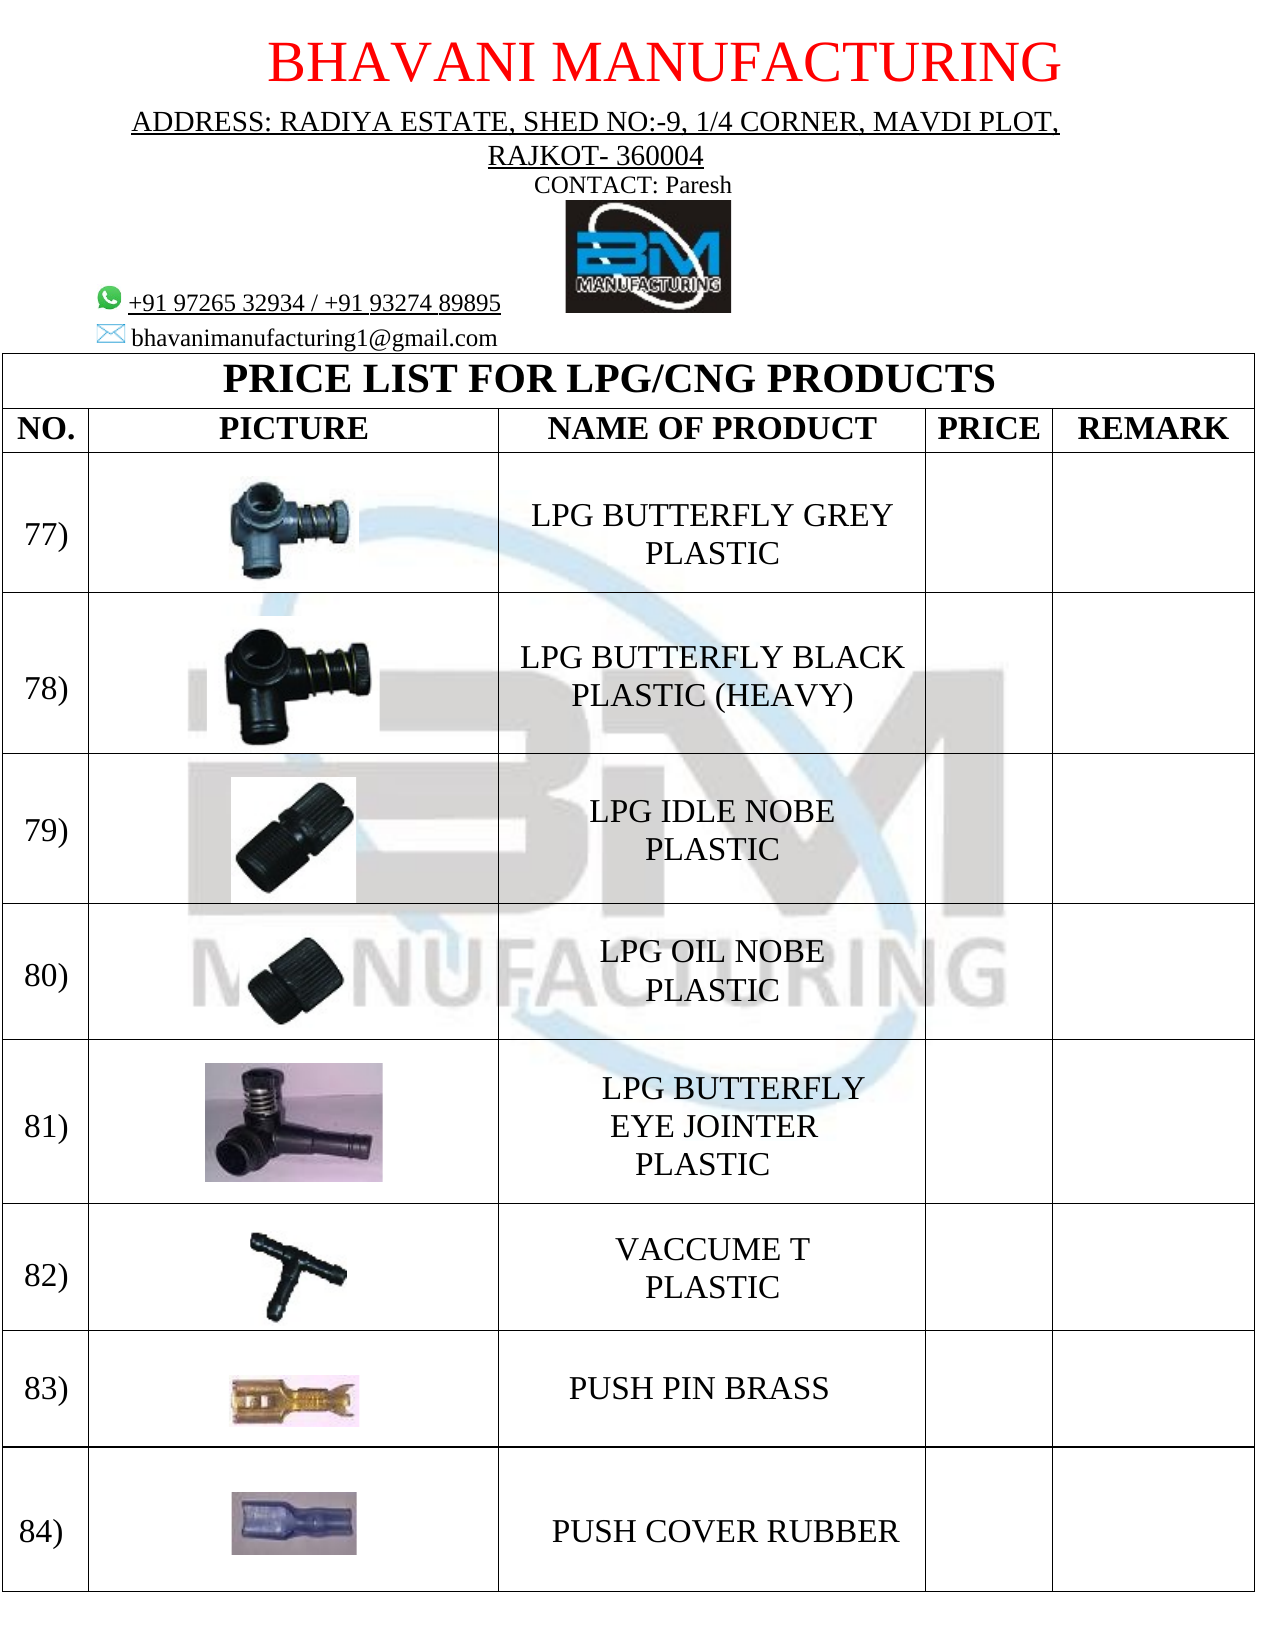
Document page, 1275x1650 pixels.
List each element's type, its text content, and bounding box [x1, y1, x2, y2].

table_cell [1053, 1448, 1254, 1591]
subtitle BHAVANI MANUFACTURING [131, 27, 1200, 94]
table_cell PICTURE [89, 409, 498, 452]
table_cell [89, 1040, 498, 1202]
table_cell 80) [3, 904, 88, 1039]
text bhavanimanufacturing1@gmail.com [131, 323, 1275, 352]
table_cell NAME OF PRODUCT [499, 409, 925, 452]
picture [206, 616, 380, 753]
text CONTACT: Paresh [131, 171, 1135, 199]
table_cell REMARK [1053, 409, 1254, 452]
picture [96, 284, 122, 310]
table_cell PUSH COVER RUBBER [499, 1448, 925, 1591]
picture [96, 324, 126, 343]
text +91 97265 32934 / +91 93274 89895 [128, 200, 1275, 318]
table_cell LPG OIL NOBE PLASTIC [499, 904, 925, 1039]
table_cell [89, 904, 498, 1039]
table_cell 84) [3, 1448, 88, 1591]
table_cell NO. [3, 409, 88, 452]
table_cell [926, 1040, 1052, 1202]
table_cell [926, 1331, 1052, 1446]
table_cell LPG BUTTERFLY BLACK PLASTIC (HEAVY) [499, 593, 925, 753]
table_cell [926, 1204, 1052, 1330]
table_cell 83) [3, 1331, 88, 1446]
table_cell LPG BUTTERFLY GREY PLASTIC [499, 453, 925, 592]
table_cell [1053, 1040, 1254, 1202]
table_cell 81) [3, 1040, 88, 1202]
picture [228, 1375, 360, 1427]
picture [228, 476, 360, 592]
table_cell [89, 754, 498, 903]
table_cell [89, 453, 498, 592]
table_cell [89, 1331, 498, 1446]
table_cell [89, 1204, 498, 1330]
table_cell LPG BUTTERFLY EYE JOINTER PLASTIC [499, 1040, 925, 1202]
table_cell [926, 754, 1052, 903]
table_cell [1053, 453, 1254, 592]
table_cell [1053, 1331, 1254, 1446]
table_cell VACCUME T PLASTIC [499, 1204, 925, 1330]
table_cell [926, 453, 1052, 592]
picture [565, 200, 732, 313]
table_cell PRICE [926, 409, 1052, 452]
table_cell 77) [3, 453, 88, 592]
table_cell [1053, 754, 1254, 903]
table_cell 79) [3, 754, 88, 903]
picture [250, 1230, 347, 1326]
table_cell [926, 593, 1052, 753]
table_cell [1053, 1204, 1254, 1330]
table_header PRICE LIST FOR LPG/CNG PRODUCTS [3, 354, 1254, 408]
picture [205, 1063, 383, 1182]
table_cell [89, 593, 498, 753]
picture [231, 777, 357, 903]
table_cell 82) [3, 1204, 88, 1330]
table_cell [926, 1448, 1052, 1591]
table_cell LPG IDLE NOBE PLASTIC [499, 754, 925, 903]
table_cell [1053, 904, 1254, 1039]
picture [239, 927, 349, 1031]
table_cell [1053, 593, 1254, 753]
subtitle ADDRESS: RADIYA ESTATE, SHED NO:-9, 1/4 CORNER, MAVDI PLOT, RAJKOT- 360004 [131, 104, 1060, 133]
table_cell 78) [3, 593, 88, 753]
subtitle ADDRESS: RADIYA ESTATE, SHED NO:-9, 1/4 CORNER, MAVDI PLOT, RAJKOT- 360004 [131, 135, 1060, 171]
table_cell PUSH PIN BRASS [499, 1331, 925, 1446]
picture [231, 1492, 357, 1555]
table_cell [926, 904, 1052, 1039]
table_cell [89, 1448, 498, 1591]
